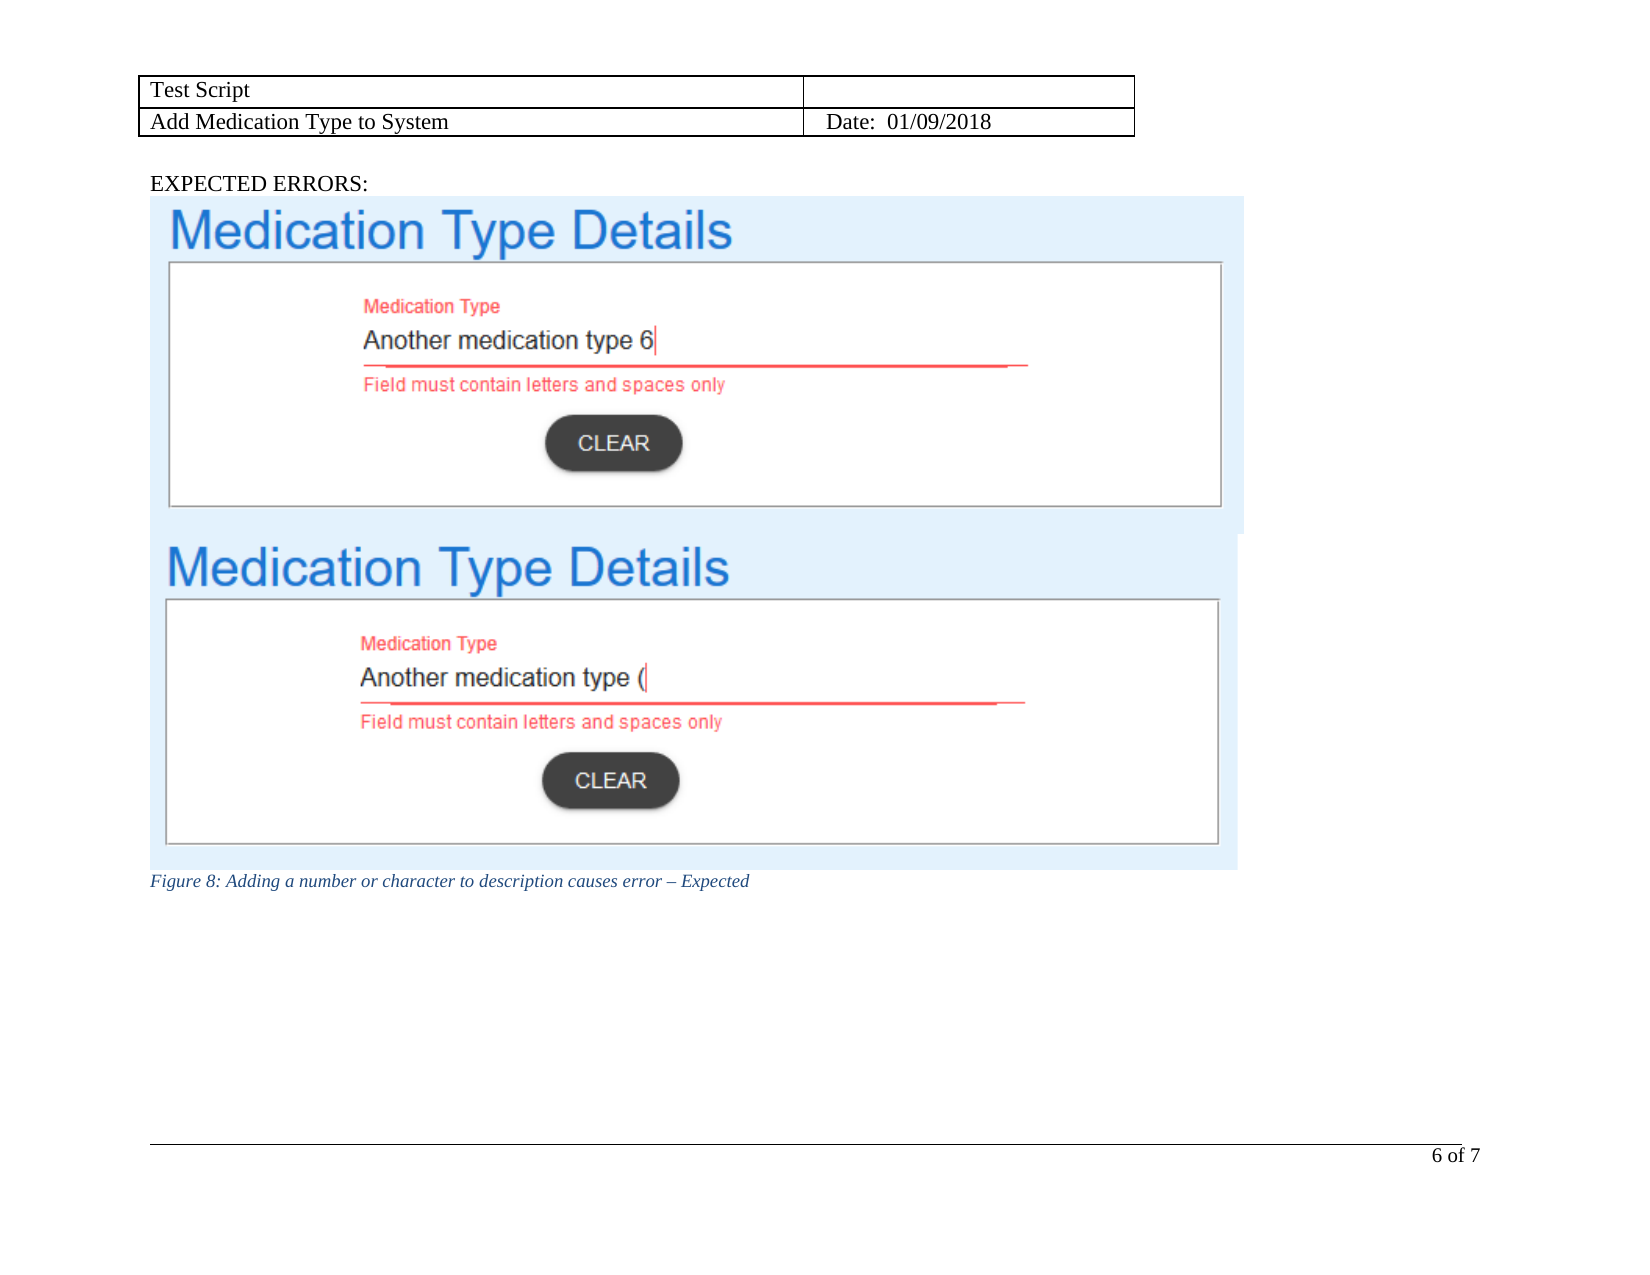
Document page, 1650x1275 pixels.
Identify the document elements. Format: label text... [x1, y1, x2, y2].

picture [150, 196, 1244, 870]
text Figure 8: Adding a number or character to description causes error – Expected [150, 870, 1500, 891]
text EXPECTED ERRORS: [150, 170, 1500, 196]
